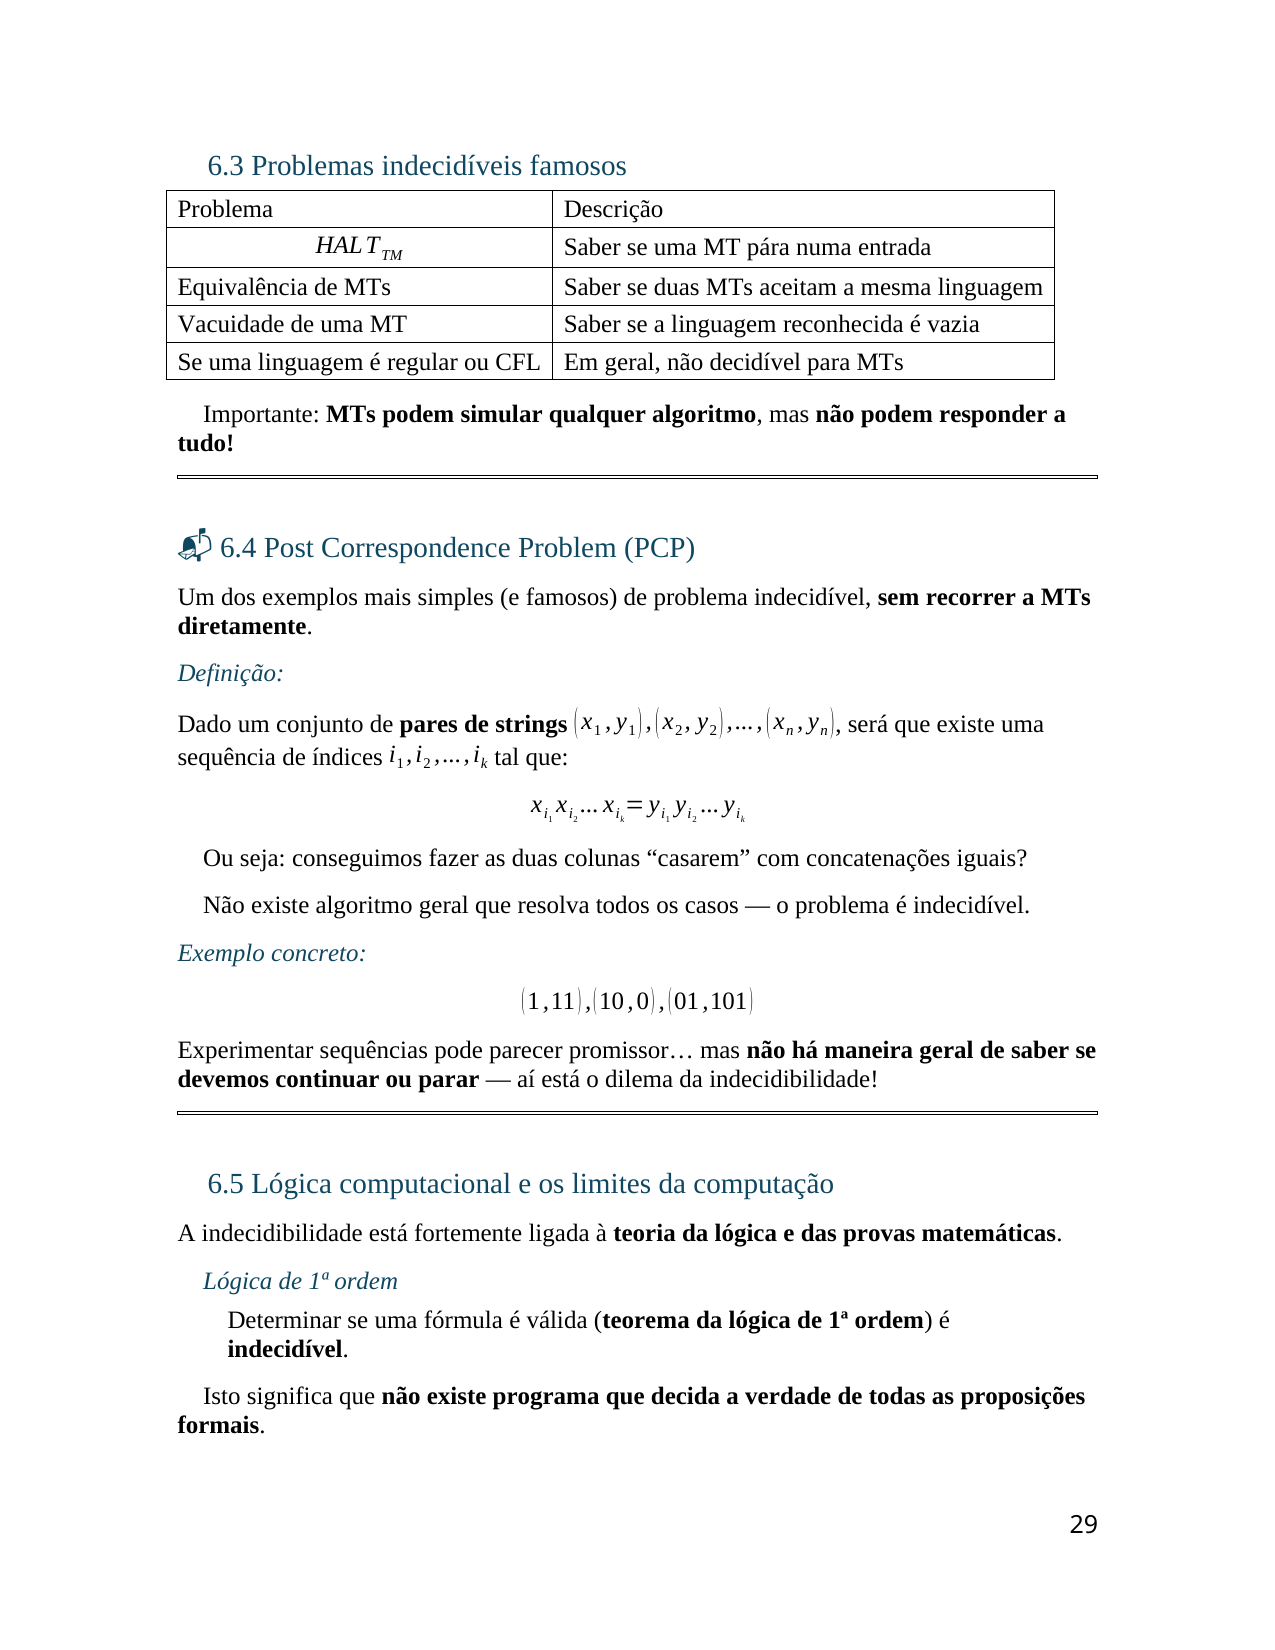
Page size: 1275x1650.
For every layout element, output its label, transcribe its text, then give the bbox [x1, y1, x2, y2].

subtitle 🔄 6.3 Problemas indecidíveis famosos [177, 148, 1098, 181]
table_cell Se uma linguagem é regular ou CFL [167, 343, 552, 379]
text Um dos exemplos mais simples (e famosos) de problema indecidível, sem recorrer a MTs diretamente. [177, 582, 1098, 640]
subtitle Exemplo concreto: [177, 938, 1098, 967]
text 🔴 Não existe algoritmo geral que resolva todos os casos — o problema é indecidível. [177, 891, 1098, 919]
text 💡 Isto significa que não existe programa que decida a verdade de todas as proposições formais. [177, 1381, 1098, 1439]
text Dado um conjunto de pares de strings , será que existe uma sequência de índices tal que: [177, 706, 1098, 772]
table_cell [167, 228, 552, 267]
table_cell Saber se uma MT pára numa entrada [553, 228, 1054, 267]
text 💡 Importante: MTs podem simular qualquer algoritmo, mas não podem responder a tudo! [177, 399, 1098, 456]
table_header Problema [167, 191, 552, 227]
text A indecidibilidade está fortemente ligada à teoria da lógica e das provas matemáticas. [177, 1218, 1098, 1247]
table_header Descrição [553, 191, 1054, 227]
table_cell Equivalência de MTs [167, 268, 552, 304]
subtitle 🧮 Lógica de 1ª ordem [177, 1266, 1098, 1295]
table_cell Saber se a linguagem reconhecida é vazia [553, 306, 1054, 342]
text Experimentar sequências pode parecer promissor… mas não há maneira geral de saber se devemos continuar ou parar — aí está o dilema da indecidibilidade! [177, 1035, 1098, 1092]
table_cell Saber se duas MTs aceitam a mesma linguagem [553, 268, 1054, 304]
table_cell Em geral, não decidível para MTs [553, 343, 1054, 379]
subtitle 📬 6.4 Post Correspondence Problem (PCP) [177, 530, 1098, 563]
text 🧠 Ou seja: conseguimos fazer as duas colunas “casarem” com concatenações iguais? [177, 843, 1098, 872]
subtitle Definição: [177, 658, 1098, 687]
table_cell Vacuidade de uma MT [167, 306, 552, 342]
subtitle 📐 6.5 Lógica computacional e os limites da computação [177, 1166, 1098, 1200]
text Determinar se uma fórmula é válida (teorema da lógica de 1ª ordem) é indecidível. [227, 1305, 1048, 1363]
